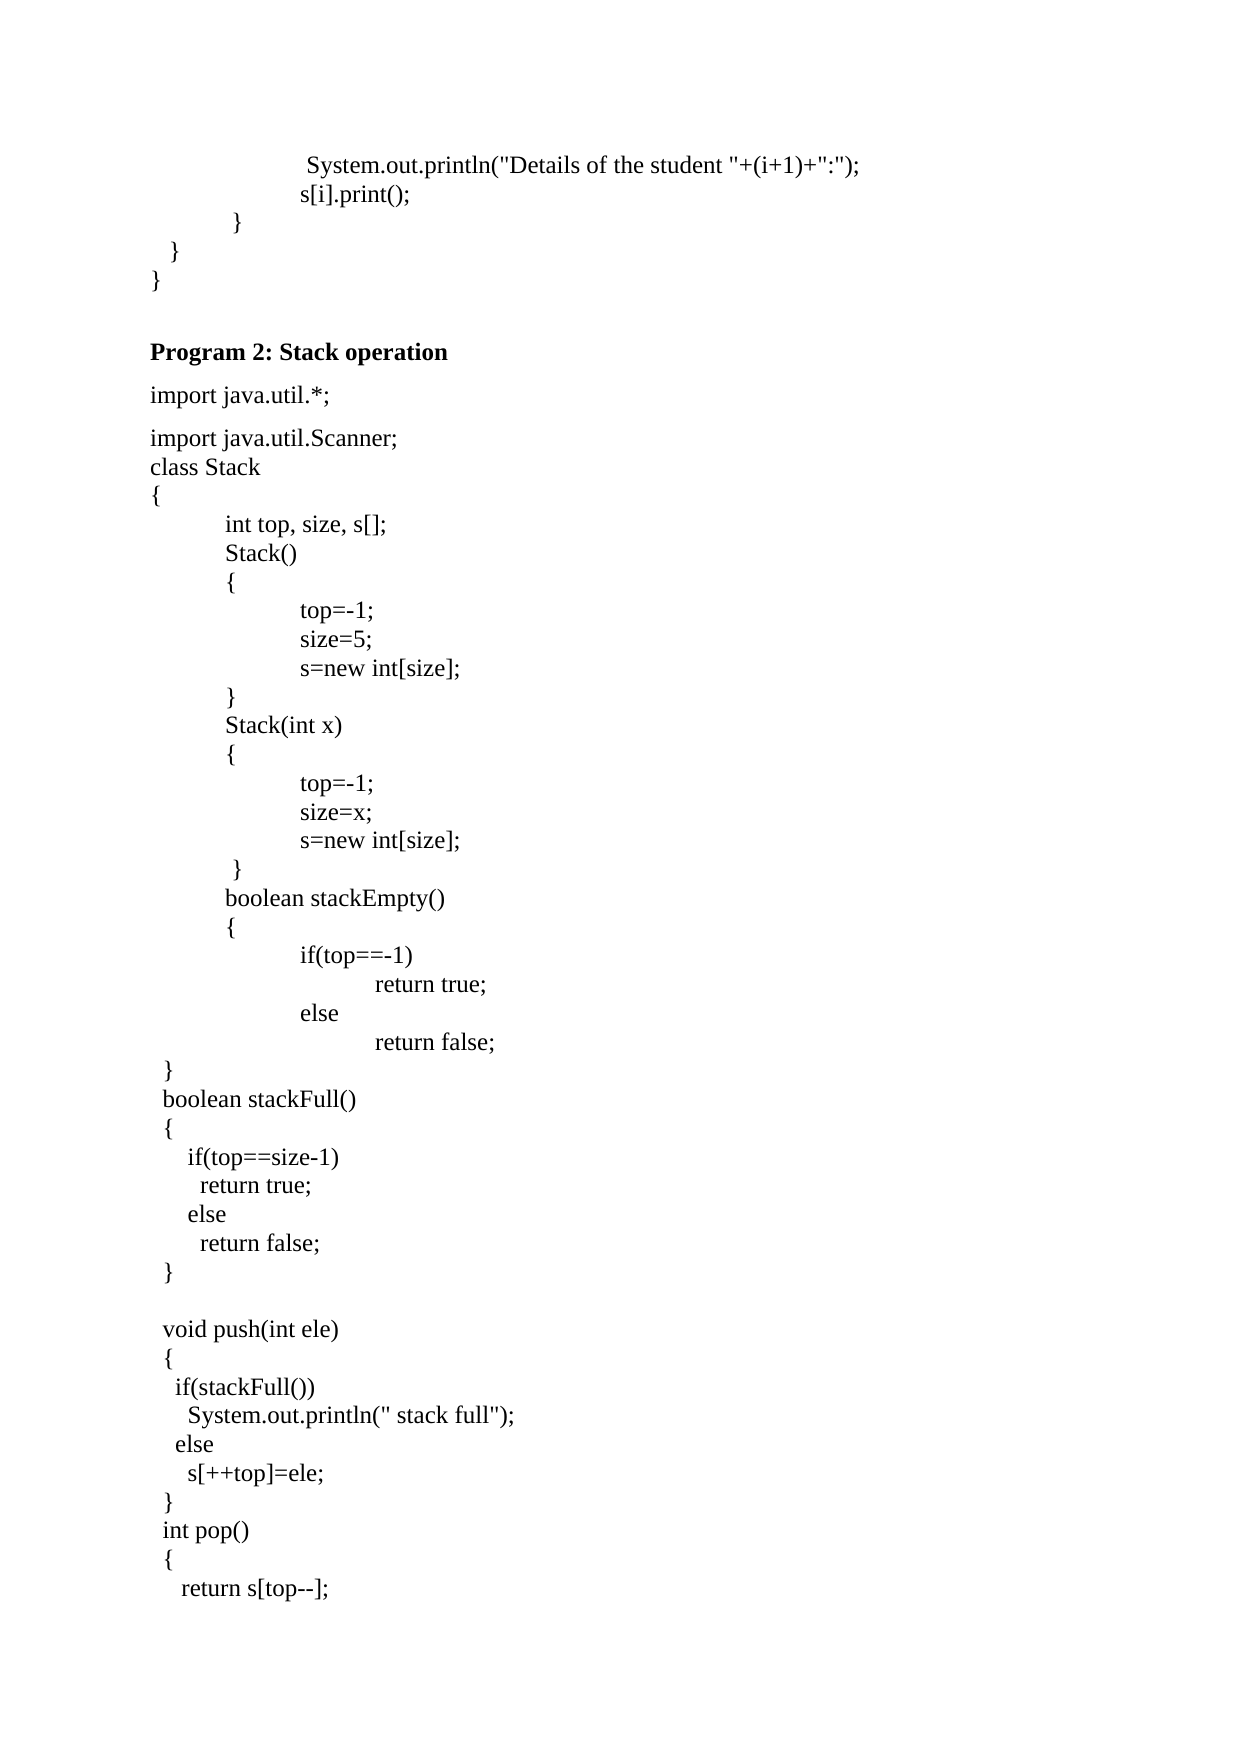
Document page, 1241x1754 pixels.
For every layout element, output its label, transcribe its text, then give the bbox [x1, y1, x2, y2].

text } [150, 1487, 1090, 1516]
text s[i].print(); [150, 179, 1090, 207]
text { [150, 481, 1090, 509]
text if(stackFull()) [150, 1372, 1090, 1401]
text int top, size, s[]; [150, 509, 1090, 538]
text size=x; [150, 797, 1090, 826]
text top=-1; [150, 768, 1090, 797]
text s=new int[size]; [150, 653, 1090, 682]
text top=-1; [150, 596, 1090, 624]
text { [150, 912, 1090, 941]
text } [150, 682, 1090, 711]
text boolean stackEmpty() [150, 883, 1090, 912]
text Program 2: Stack operation [150, 337, 1090, 366]
text return true; [150, 969, 1090, 998]
text Stack(int x) [150, 711, 1090, 739]
text return false; [150, 1027, 1090, 1056]
text } [150, 265, 1090, 294]
text boolean stackFull() [150, 1084, 1090, 1113]
text else [150, 1429, 1090, 1458]
text else [150, 1199, 1090, 1228]
text } [150, 236, 1090, 265]
text size=5; [150, 624, 1090, 653]
text s[++top]=ele; [150, 1458, 1090, 1487]
text { [150, 1113, 1090, 1142]
text { [150, 1343, 1090, 1372]
text Stack() [150, 538, 1090, 567]
text System.out.println("Details of the student "+(i+1)+":"); [150, 150, 1090, 179]
text s=new int[size]; [150, 826, 1090, 854]
text void push(int ele) [150, 1314, 1090, 1343]
text class Stack [150, 452, 1090, 481]
text if(top==-1) [150, 941, 1090, 969]
text } [150, 207, 1090, 236]
text { [150, 567, 1090, 596]
text { [150, 739, 1090, 768]
text } [150, 1056, 1090, 1084]
text } [150, 1257, 1090, 1286]
text return true; [150, 1171, 1090, 1199]
text import java.util.Scanner; [150, 423, 1090, 452]
text System.out.println(" stack full"); [150, 1401, 1090, 1429]
text return false; [150, 1228, 1090, 1257]
text else [150, 998, 1090, 1027]
text int pop() [150, 1516, 1090, 1544]
text import java.util.*; [150, 380, 1090, 409]
text return s[top--]; [150, 1573, 1090, 1602]
text } [150, 854, 1090, 883]
text { [150, 1544, 1090, 1573]
text if(top==size-1) [150, 1142, 1090, 1171]
